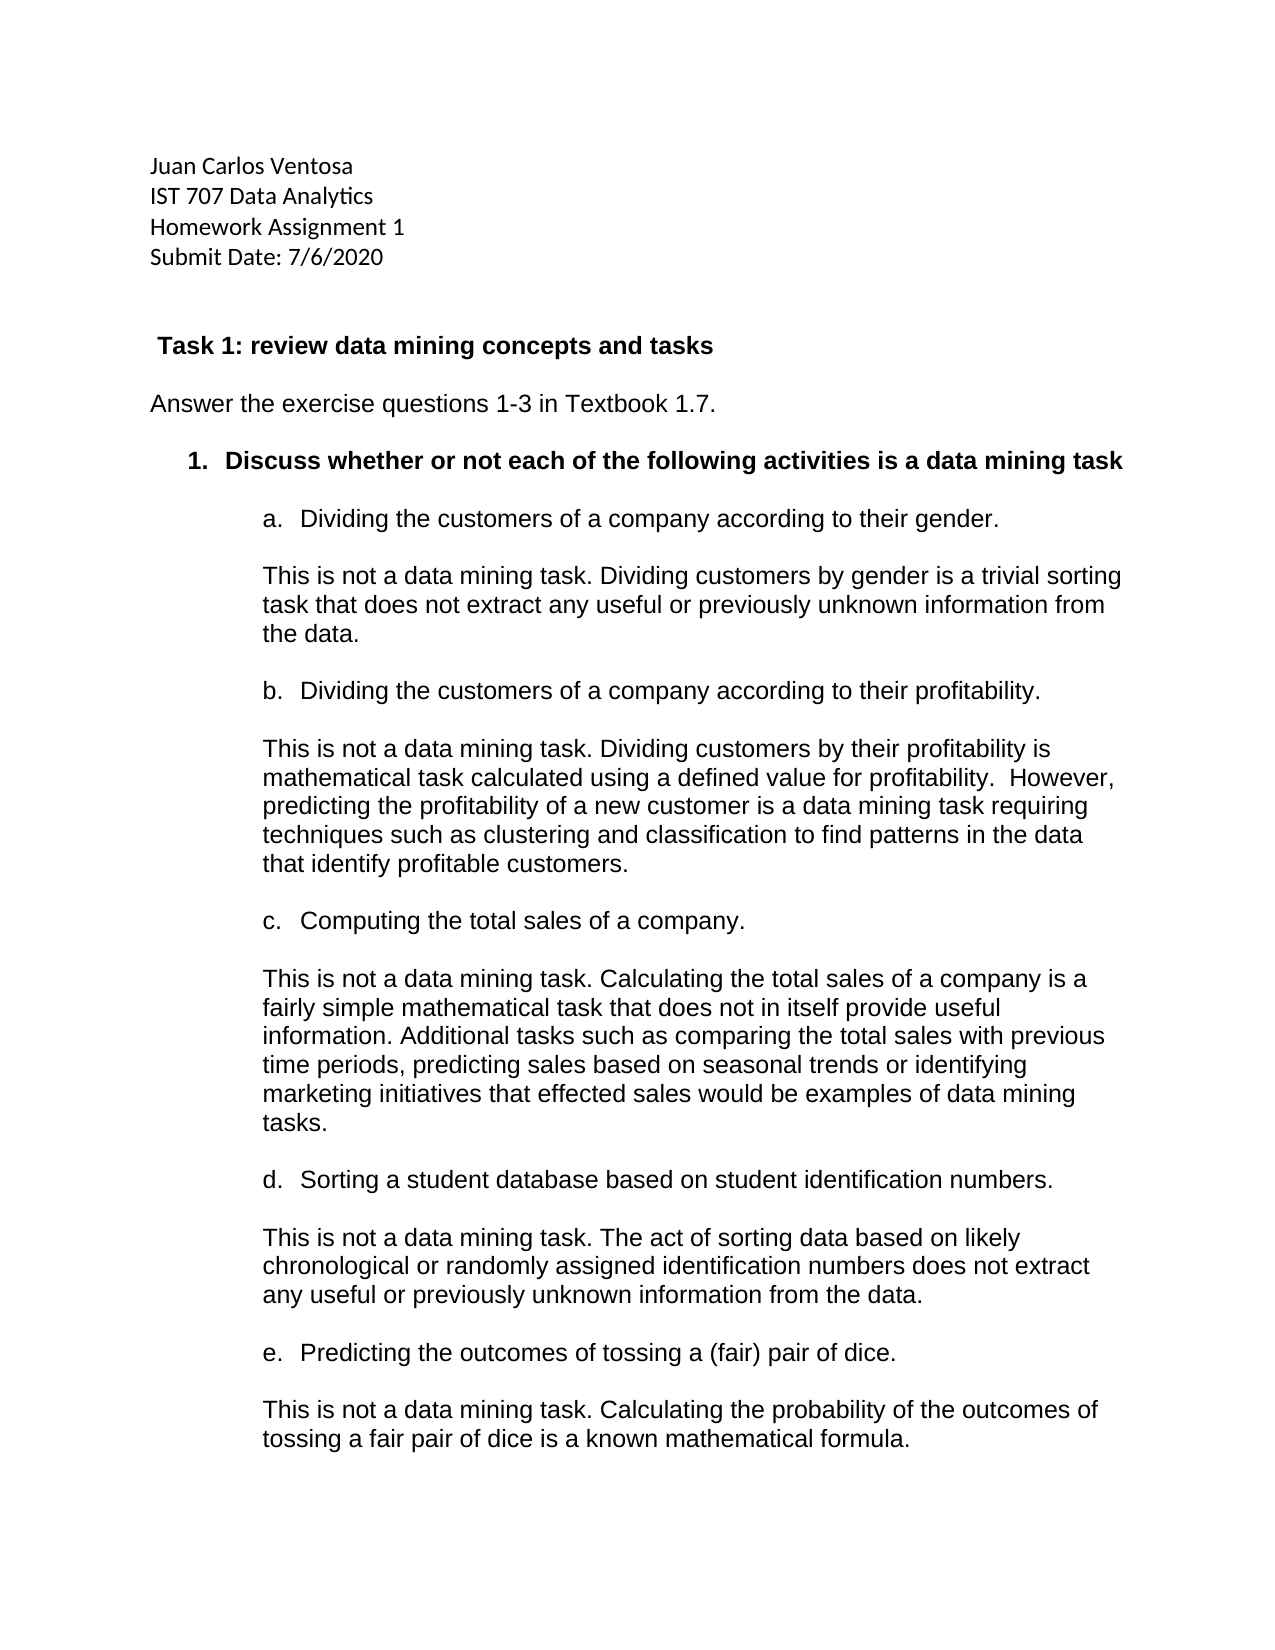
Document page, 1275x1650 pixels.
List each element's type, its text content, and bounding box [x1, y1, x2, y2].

text This is not a data mining task. The act of sorting data based on likely chronological or randomly assigned identification numbers does not extract any useful or previously unknown information from the data. [262, 1223, 1125, 1309]
text Juan Carlos Ventosa [150, 150, 1125, 181]
text Task 1: review data mining concepts and tasks [150, 331, 1125, 360]
text Submit Date: 7/6/2020 [150, 242, 1125, 272]
text This is not a data mining task. Dividing customers by their profitability is mathematical task calculated using a defined value for profitability. However, predicting the profitability of a new customer is a data mining task requiring techniques such as clustering and classification to find patterns in the data that identify profitable customers. [262, 734, 1125, 878]
list Discuss whether or not each of the following activities is a data mining task [187, 446, 1125, 475]
text Homework Assignment 1 [150, 211, 1125, 242]
text This is not a data mining task. Calculating the total sales of a company is a fairly simple mathematical task that does not in itself provide useful information. Additional tasks such as comparing the total sales with previous time periods, predicting sales based on seasonal trends or identifying marketing initiatives that effected sales would be examples of data mining tasks. [262, 964, 1125, 1136]
list Computing the total sales of a company. [262, 906, 1125, 935]
list Predicting the outcomes of tossing a (fair) pair of dice. [262, 1338, 1125, 1366]
list Sorting a student database based on student identification numbers. [262, 1165, 1125, 1194]
list Dividing the customers of a company according to their gender. [262, 504, 1125, 533]
text This is not a data mining task. Calculating the probability of the outcomes of tossing a fair pair of dice is a known mathematical formula. [262, 1395, 1125, 1453]
text Answer the exercise questions 1-3 in Textbook 1.7. [150, 389, 1125, 418]
text This is not a data mining task. Dividing customers by gender is a trivial sorting task that does not extract any useful or previously unknown information from the data. [262, 561, 1125, 648]
text IST 707 Data Analytics [150, 181, 1125, 211]
list Dividing the customers of a company according to their profitability. [262, 676, 1125, 705]
